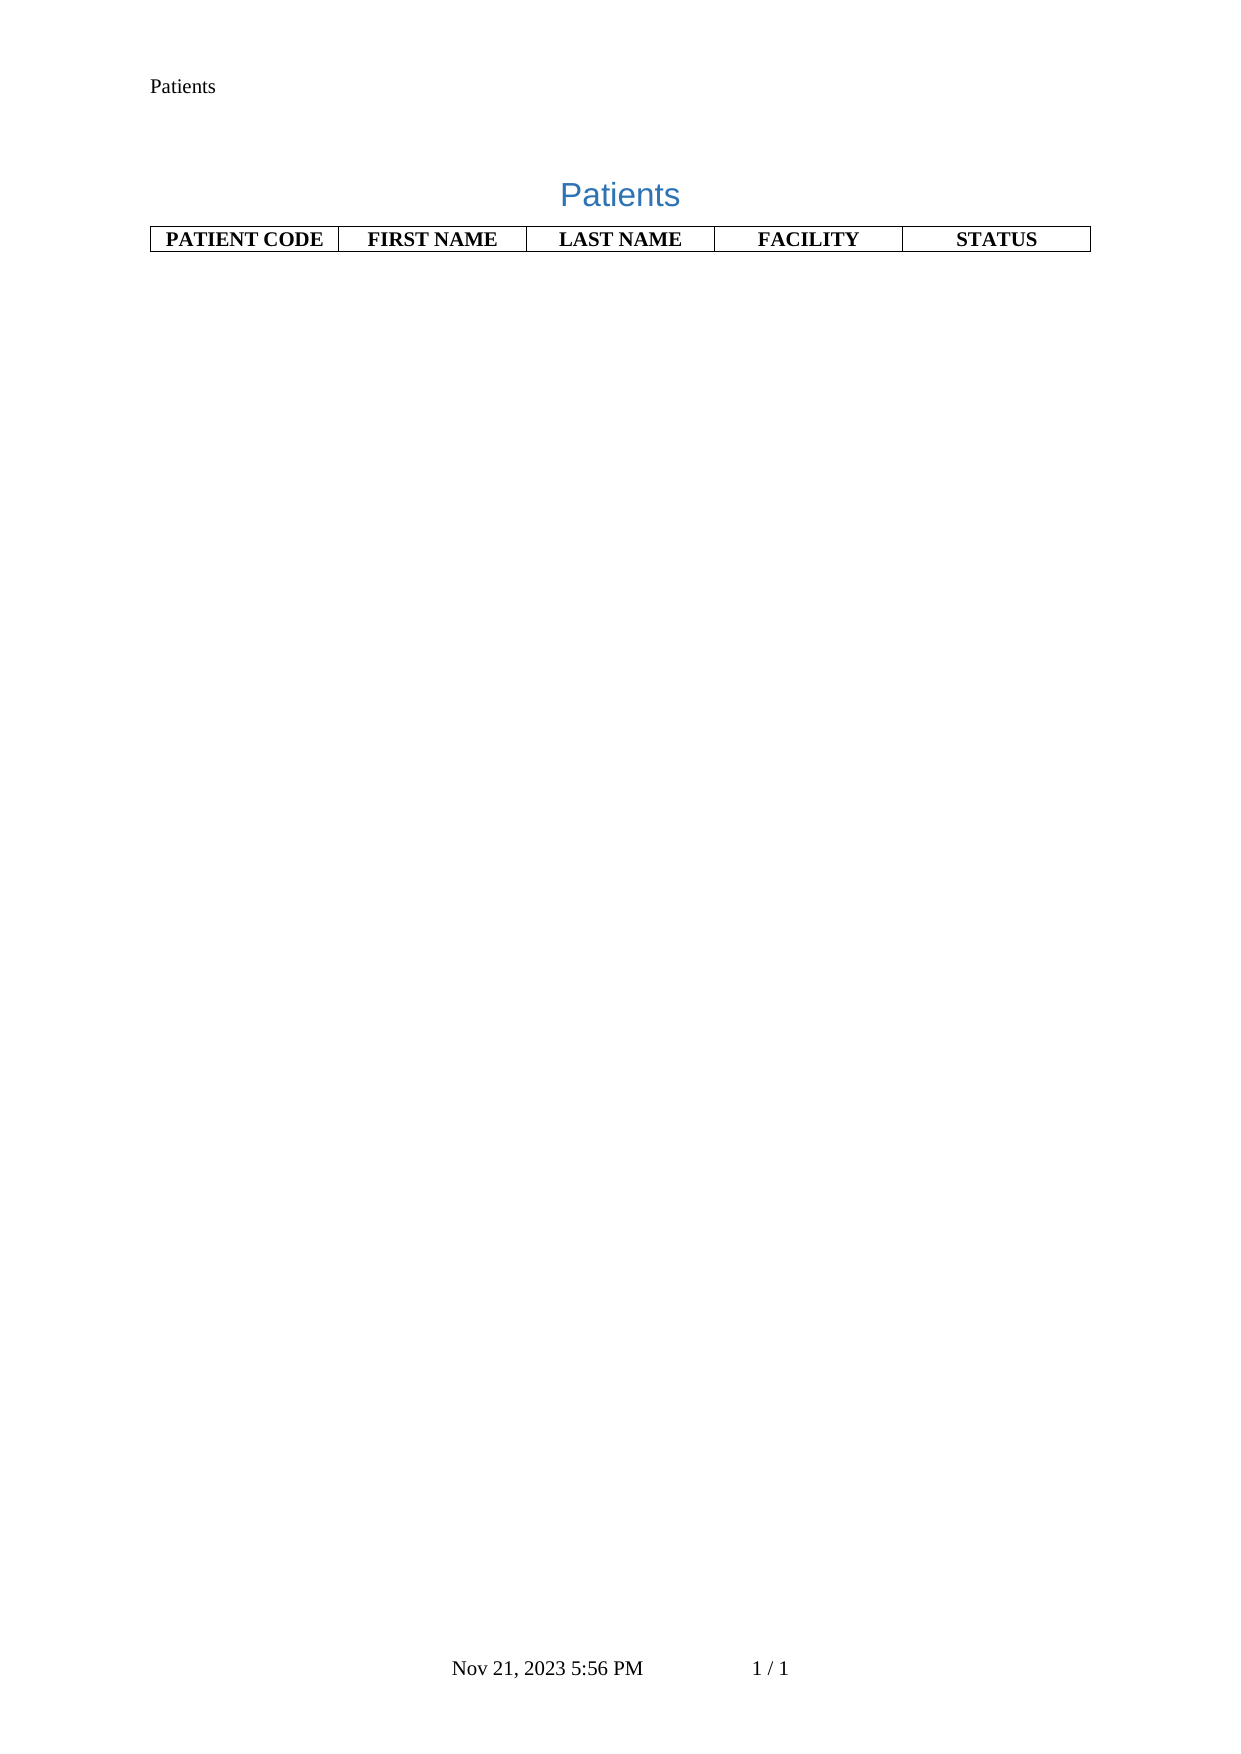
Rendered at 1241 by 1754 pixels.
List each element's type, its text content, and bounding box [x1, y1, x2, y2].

table_header Patient code [151, 227, 338, 251]
table_header Status [903, 227, 1090, 251]
table_header First name [339, 227, 526, 251]
table_header Last name [527, 227, 714, 251]
table_header Facility [715, 227, 902, 251]
subtitle Patients [150, 175, 1090, 213]
